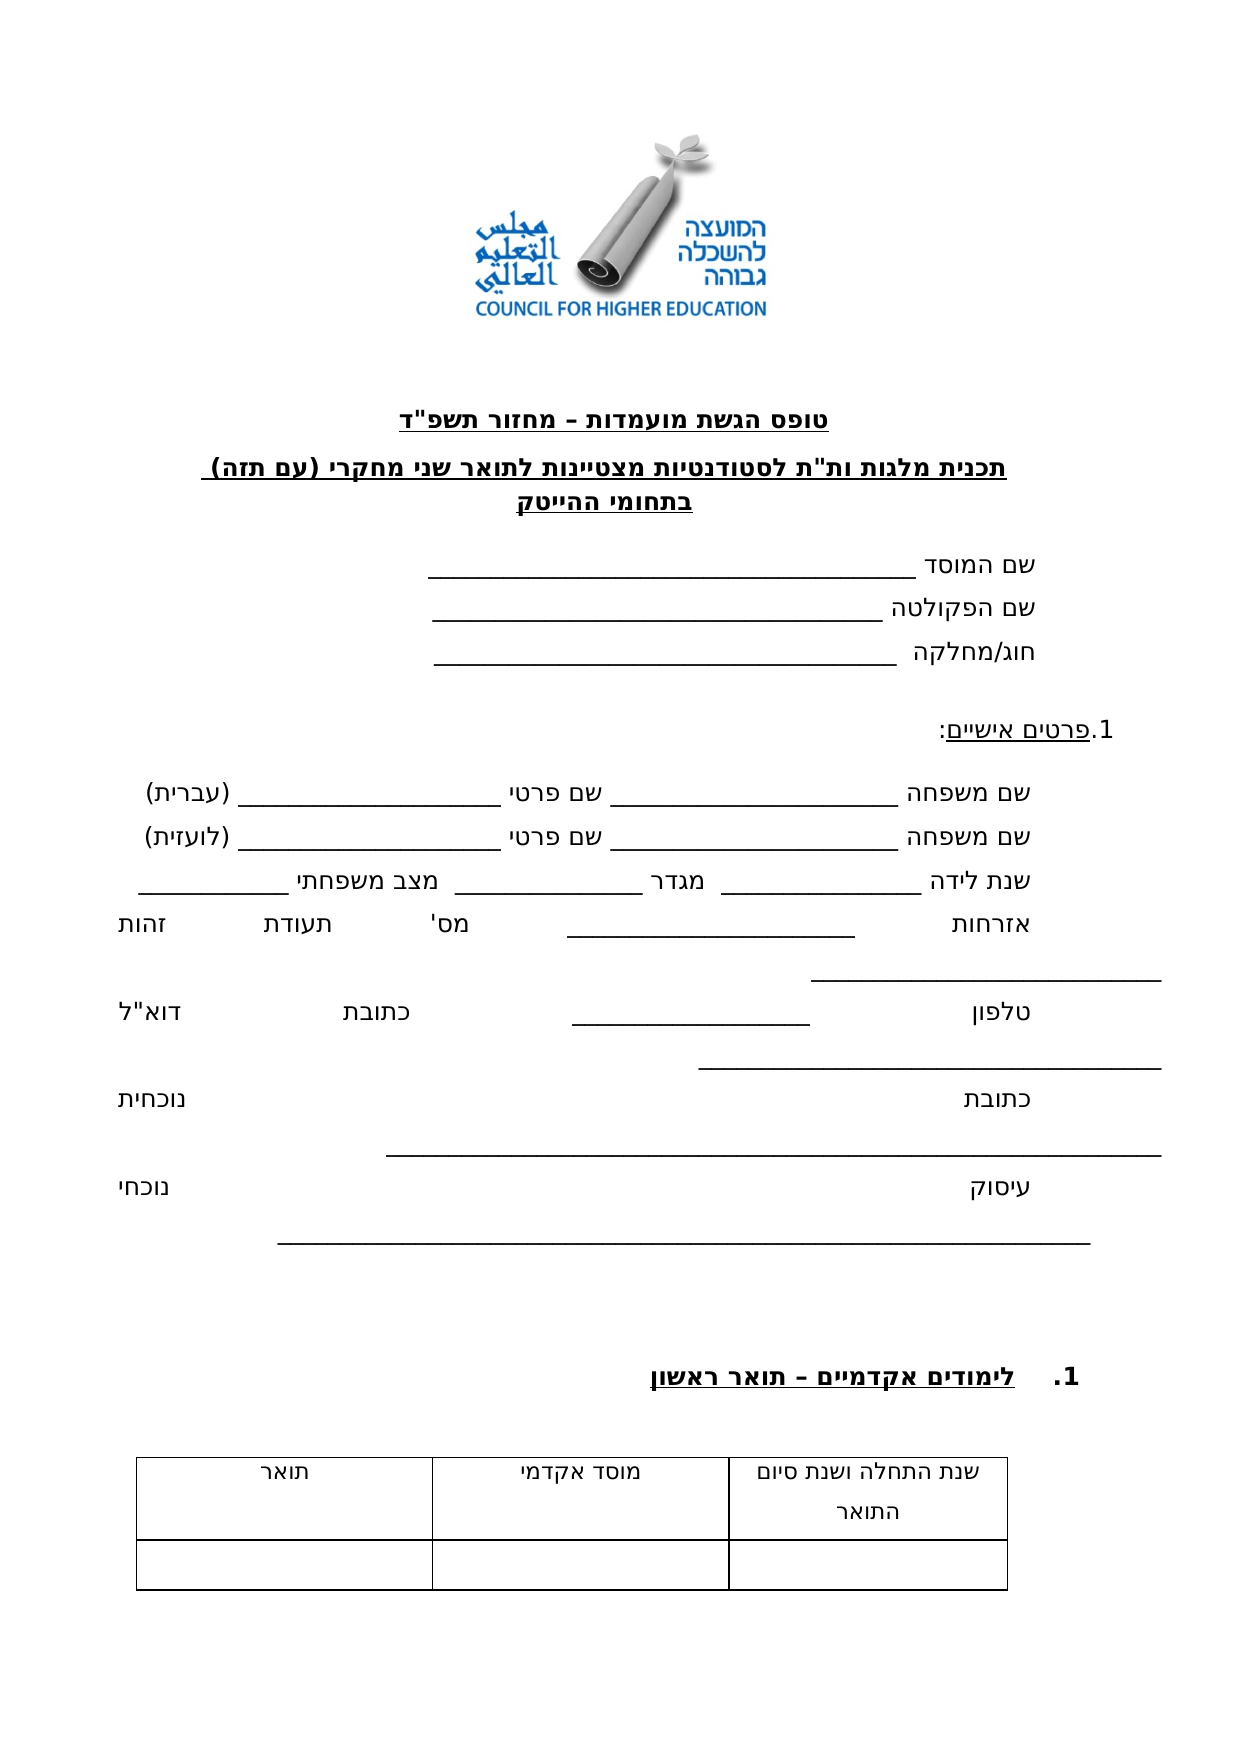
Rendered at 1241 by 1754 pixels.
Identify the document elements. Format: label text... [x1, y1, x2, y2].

text כתובת נוכחית ______________________________________________________________ [118, 1085, 1161, 1158]
picture [445, 100, 800, 349]
text עיסוק נוכחי _________________________________________________________________ [118, 1172, 1161, 1245]
list לימודים אקדמיים – תואר ראשון [118, 1362, 1053, 1391]
text אזרחות _______________________ מס' תעודת זהות ____________________________ [118, 910, 1161, 983]
table_cell [137, 1541, 432, 1589]
text שם משפחה _______________________ שם פרטי _____________________ (עברית) [118, 778, 1161, 808]
text טופס הגשת מועמדות – מחזור תשפ"ד [118, 405, 1110, 434]
subtitle תכנית מלגות ות"ת לסטודנטיות מצטיינות לתואר שני מחקרי (עם תזה) [118, 453, 1090, 482]
table_header תואר [137, 1458, 432, 1539]
text שם הפקולטה ____________________________________ [118, 594, 1036, 623]
table_cell [730, 1541, 1007, 1589]
table_header שנת התחלה ושנת סיום התואר [730, 1458, 1007, 1539]
text טלפון ___________________ כתובת דוא"ל _____________________________________ [118, 997, 1161, 1070]
text שם משפחה _______________________ שם פרטי _____________________ (לועזית) [118, 822, 1161, 851]
subtitle בתחומי ההייטק [118, 487, 1090, 516]
text חוג/מחלקה _____________________________________ [118, 637, 1036, 667]
text שם המוסד _______________________________________ [118, 550, 1036, 579]
table_header מוסד אקדמי [433, 1458, 728, 1539]
list פרטים אישיים: [118, 715, 1090, 744]
table_cell [433, 1541, 728, 1589]
text שנת לידה ________________ מגדר _______________ מצב משפחתי ____________ [118, 866, 1161, 895]
